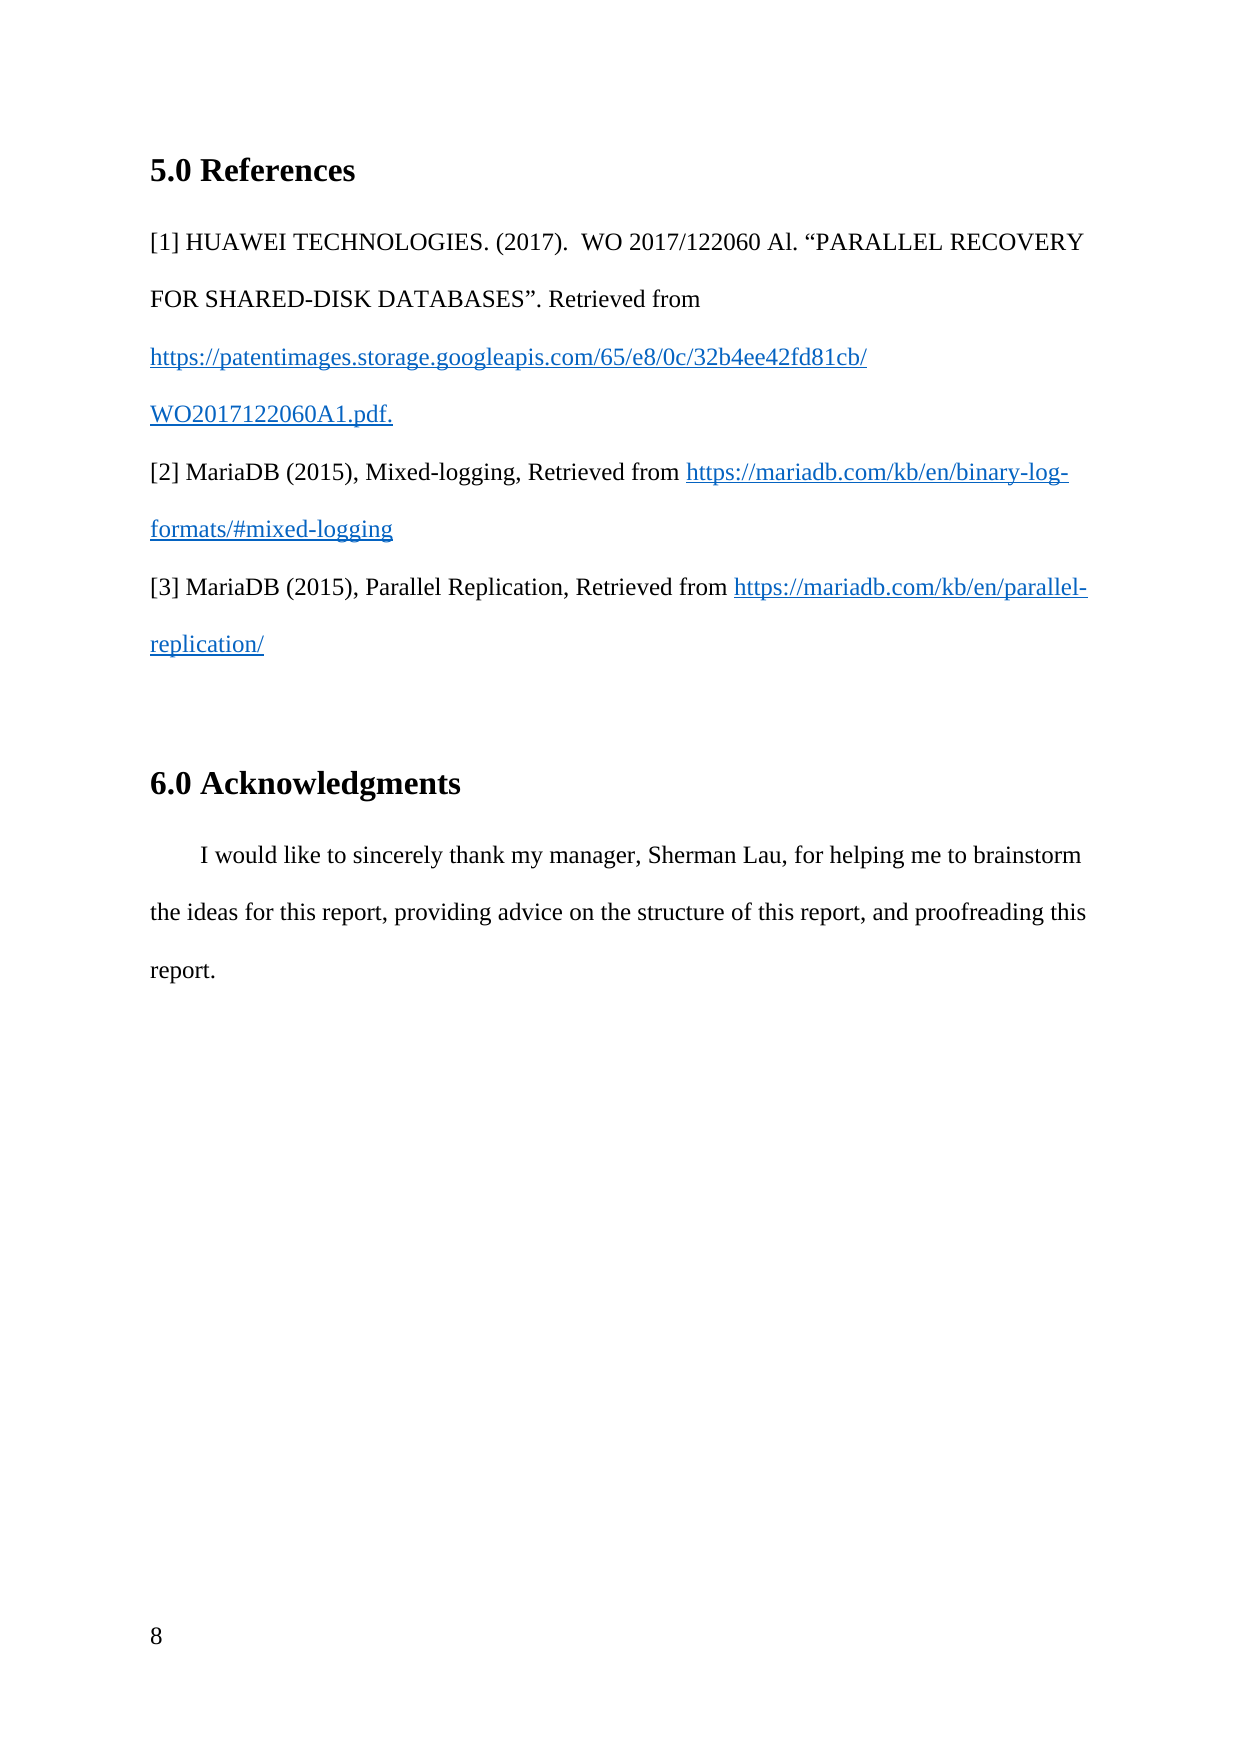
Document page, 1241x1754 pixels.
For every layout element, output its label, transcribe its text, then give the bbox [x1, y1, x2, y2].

text [3] MariaDB (2015), Parallel Replication, Retrieved from https://mariadb.com/kb/en/parallel-replication/ [150, 572, 1090, 658]
text I would like to sincerely thank my manager, Sherman Lau, for helping me to brainstorm the ideas for this report, providing advice on the structure of this report, and proofreading this report. [150, 840, 1090, 984]
text [1] HUAWEI TECHNOLOGIES. (2017). WO 2017/122060 Al. “PARALLEL RECOVERY FOR SHARED-DISK DATABASES”. Retrieved from https://patentimages.storage.googleapis.com/65/e8/0c/32b4ee42fd81cb/WO2017122060A1.pdf. [150, 227, 1090, 428]
subtitle Acknowledgments [150, 763, 1090, 802]
subtitle References [150, 150, 1090, 188]
text [2] MariaDB (2015), Mixed-logging, Retrieved from https://mariadb.com/kb/en/binary-log-formats/#mixed-logging [150, 457, 1090, 543]
